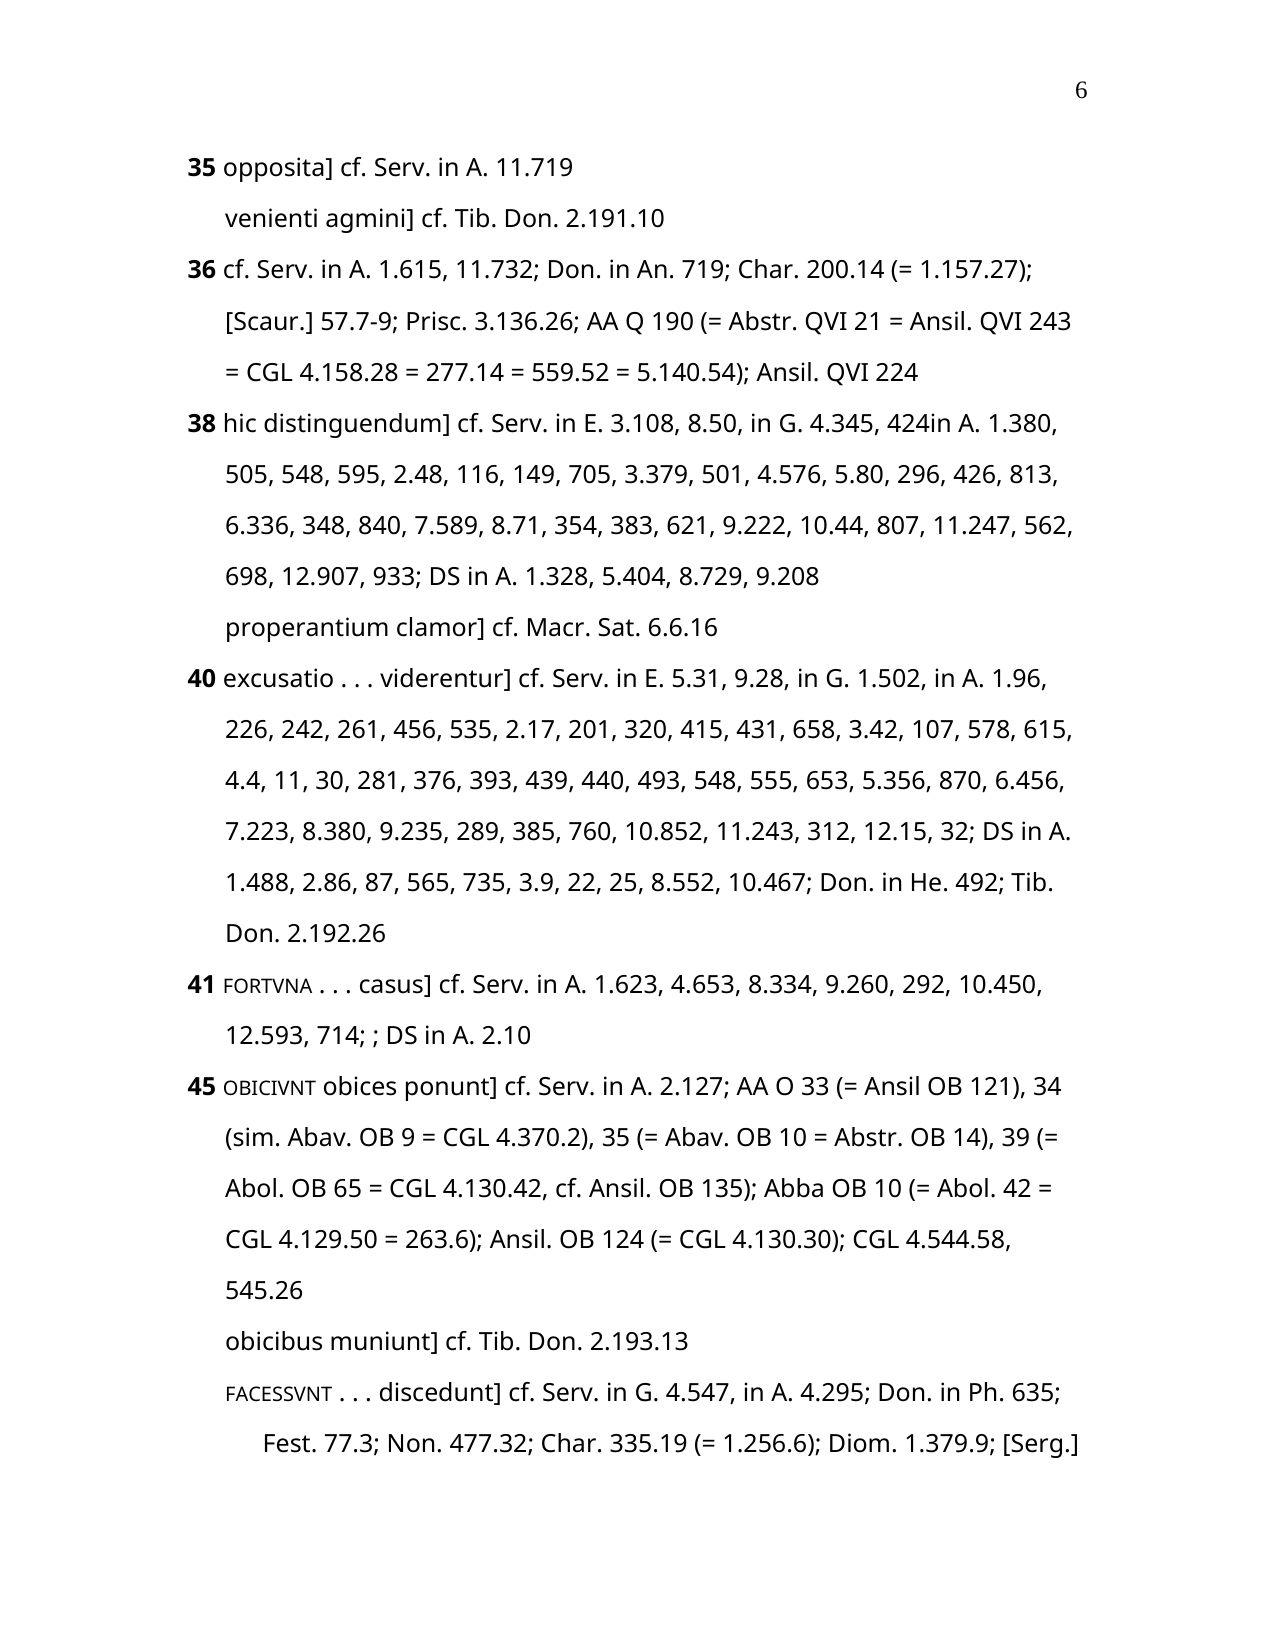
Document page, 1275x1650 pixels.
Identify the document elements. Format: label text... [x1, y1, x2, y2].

text 36 cf. Serv. in A. 1.615, 11.732; Don. in An. 719; Char. 200.14 (= 1.157.27); [Scaur.] 57.7-9; Prisc. 3.136.26; AA Q 190 (= Abstr. QVI 21 = Ansil. QVI 243 = CGL 4.158.28 = 277.14 = 559.52 = 5.140.54); Ansil. QVI 224 [187, 252, 1087, 388]
text 45 obicivnt obices ponunt] cf. Serv. in A. 2.127; AA O 33 (= Ansil OB 121), 34 (sim. Abav. OB 9 = CGL 4.370.2), 35 (= Abav. OB 10 = Abstr. OB 14), 39 (= Abol. OB 65 = CGL 4.130.42, cf. Ansil. OB 135); Abba OB 10 (= Abol. 42 = CGL 4.129.50 = 263.6); Ansil. OB 124 (= CGL 4.130.30); CGL 4.544.58, 545.26 [187, 1069, 1087, 1307]
text properantium clamor] cf. Macr. Sat. 6.6.16 [225, 609, 1087, 643]
text 40 excusatio . . . viderentur] cf. Serv. in E. 5.31, 9.28, in G. 1.502, in A. 1.96, 226, 242, 261, 456, 535, 2.17, 201, 320, 415, 431, 658, 3.42, 107, 578, 615, 4.4, 11, 30, 281, 376, 393, 439, 440, 493, 548, 555, 653, 5.356, 870, 6.456, 7.223, 8.380, 9.235, 289, 385, 760, 10.852, 11.243, 312, 12.15, 32; DS in A. 1.488, 2.86, 87, 565, 735, 3.9, 22, 25, 8.552, 10.467; Don. in He. 492; Tib. Don. 2.192.26 [187, 660, 1087, 950]
text 38 hic distinguendum] cf. Serv. in E. 3.108, 8.50, in G. 4.345, 424in A. 1.380, 505, 548, 595, 2.48, 116, 149, 705, 3.379, 501, 4.576, 5.80, 296, 426, 813, 6.336, 348, 840, 7.589, 8.71, 354, 383, 621, 9.222, 10.44, 807, 11.247, 562, 698, 12.907, 933; DS in A. 1.328, 5.404, 8.729, 9.208 [187, 405, 1087, 592]
text obicibus muniunt] cf. Tib. Don. 2.193.13 [225, 1324, 1087, 1358]
text 41 fortvna . . . casus] cf. Serv. in A. 1.623, 4.653, 8.334, 9.260, 292, 10.450, 12.593, 714; ; DS in A. 2.10 [187, 967, 1087, 1052]
text venienti agmini] cf. Tib. Don. 2.191.10 [225, 201, 1087, 235]
text 35 opposita] cf. Serv. in A. 11.719 [187, 150, 1087, 184]
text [225, 1375, 1087, 1460]
